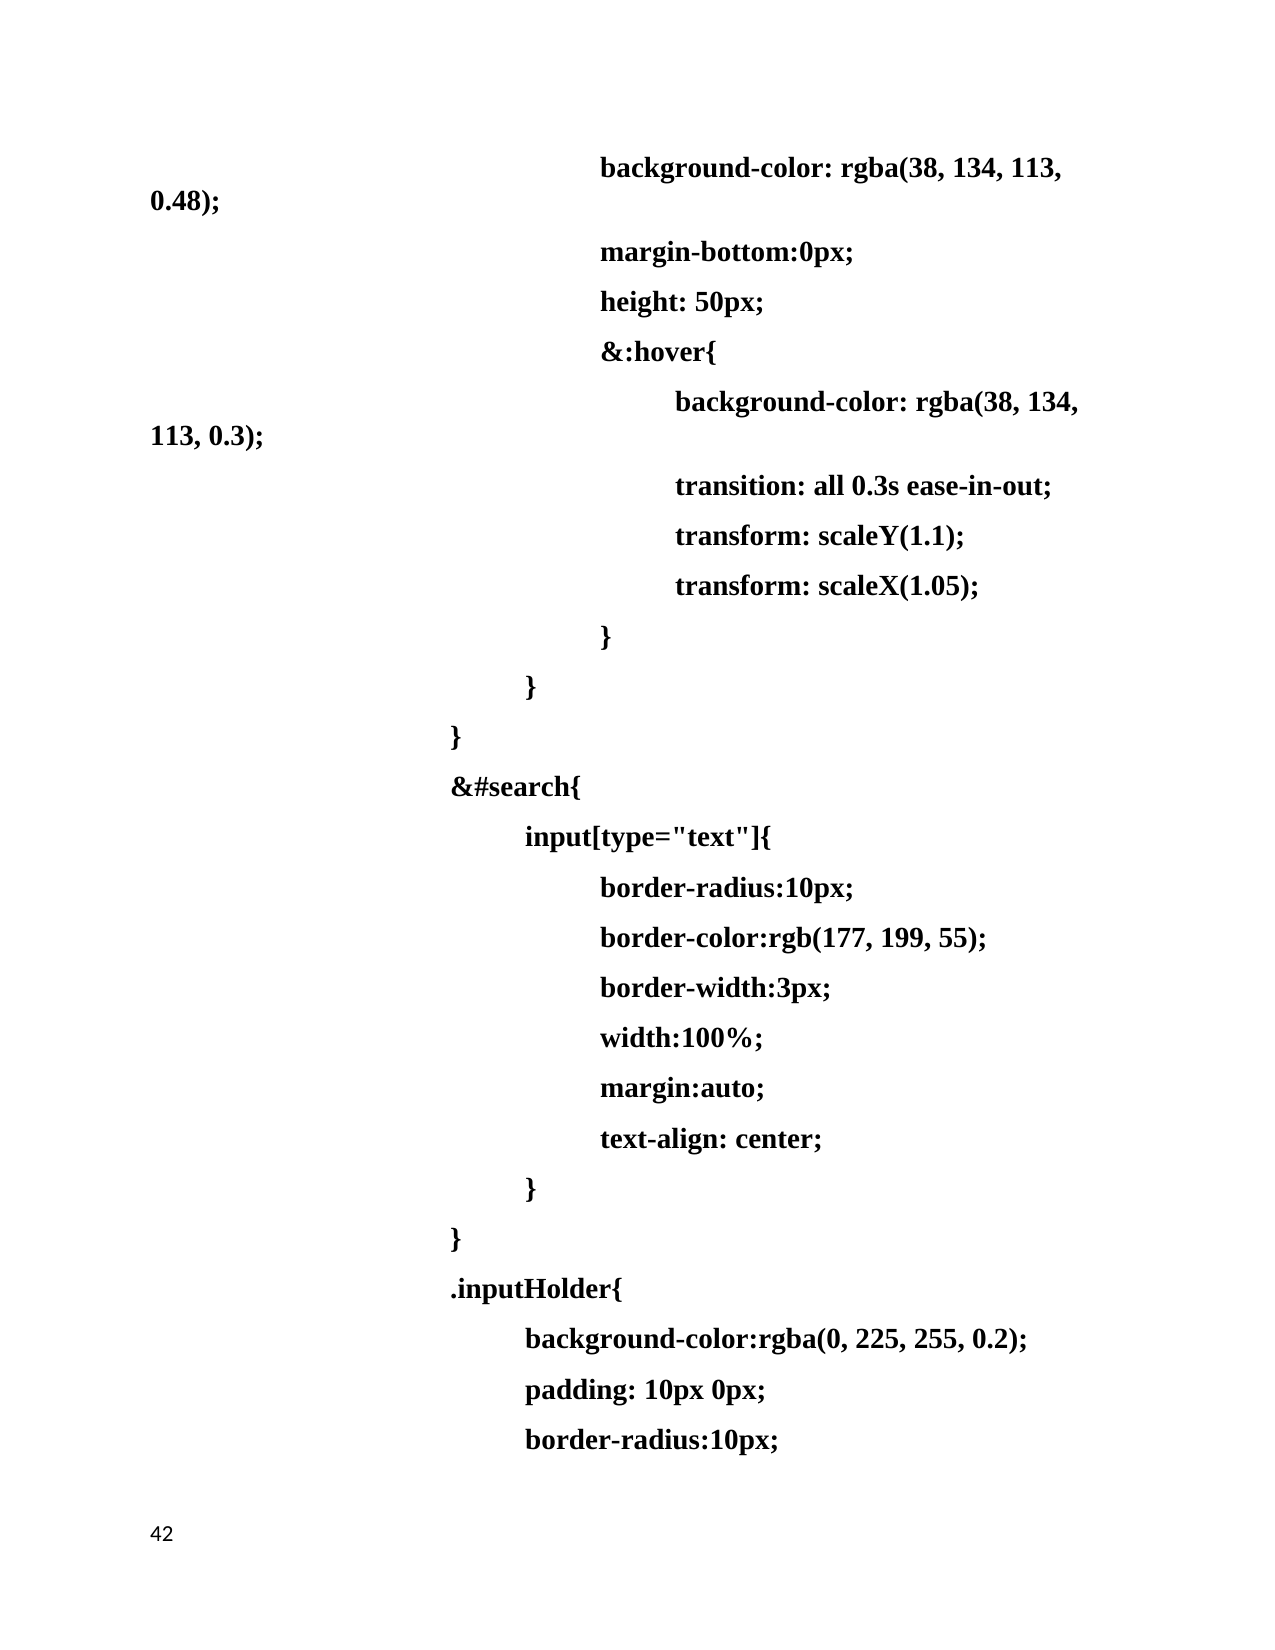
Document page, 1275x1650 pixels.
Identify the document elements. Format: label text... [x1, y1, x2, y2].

text } [150, 669, 1125, 702]
text input[type="text"]{ [150, 819, 1125, 853]
text } [150, 619, 1125, 652]
text border-radius:10px; [150, 1422, 1125, 1456]
text width:100%; [150, 1020, 1125, 1054]
text transition: all 0.3s ease-in-out; [150, 468, 1125, 502]
text text-align: center; [150, 1121, 1125, 1154]
text &#search{ [150, 769, 1125, 803]
text margin:auto; [150, 1071, 1125, 1104]
text transform: scaleX(1.05); [150, 568, 1125, 602]
text } [150, 719, 1125, 753]
text } [150, 1171, 1125, 1204]
text border-width:3px; [150, 970, 1125, 1004]
text transform: scaleY(1.1); [150, 518, 1125, 552]
text margin-bottom:0px; [150, 234, 1125, 267]
text background-color: rgba(38, 134, 113, 0.3); [150, 384, 1125, 451]
text background-color:rgba(0, 225, 255, 0.2); [150, 1322, 1125, 1355]
text background-color: rgba(38, 134, 113, 0.48); [150, 150, 1125, 217]
text .inputHolder{ [150, 1271, 1125, 1305]
text height: 50px; [150, 284, 1125, 317]
text border-radius:10px; [150, 870, 1125, 903]
text } [150, 1221, 1125, 1255]
text border-color:rgb(177, 199, 55); [150, 920, 1125, 953]
text padding: 10px 0px; [150, 1372, 1125, 1405]
text &:hover{ [150, 334, 1125, 368]
